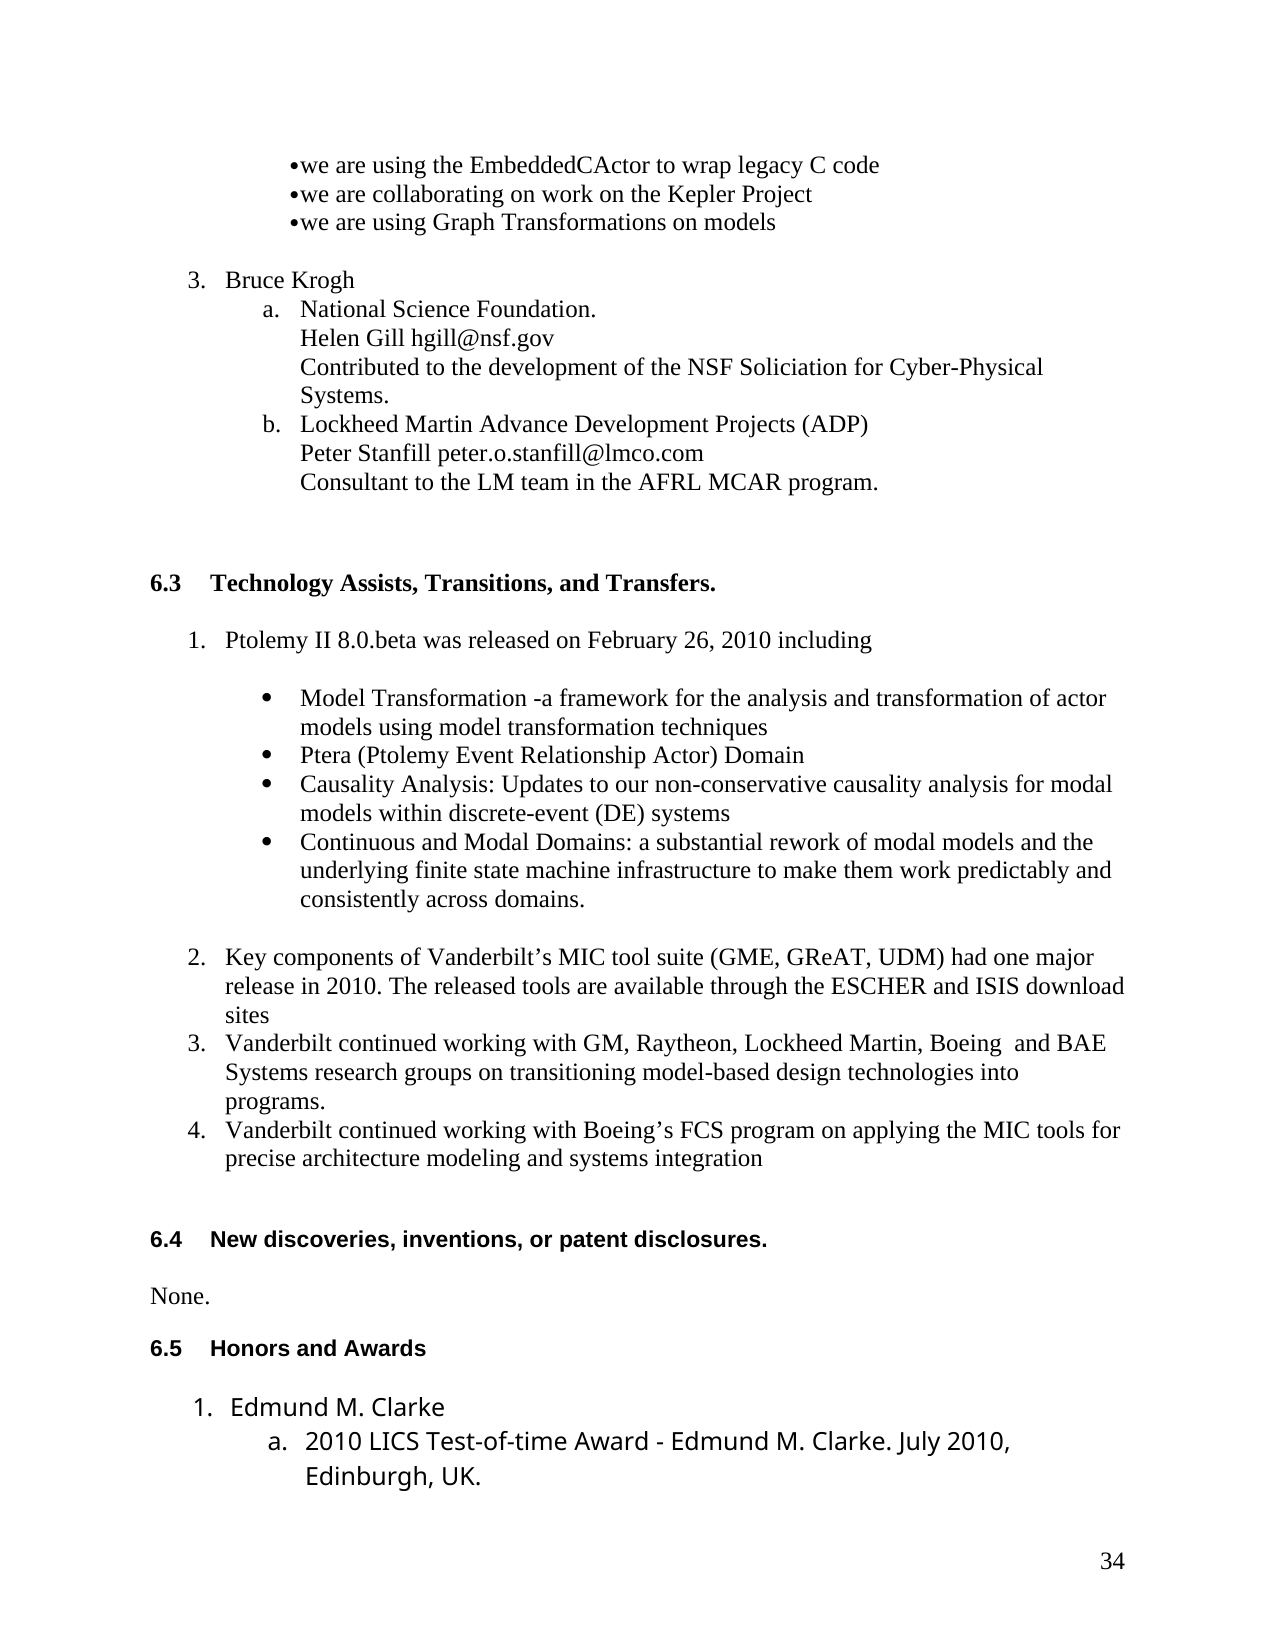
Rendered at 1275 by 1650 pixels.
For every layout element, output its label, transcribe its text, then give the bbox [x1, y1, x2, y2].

list we are using Graph Transformations on models [150, 207, 1125, 236]
list Lockheed Martin Advance Development Projects (ADP) Peter Stanfill peter.o.stanfill@lmco.com Consultant to the LM team in the AFRL MCAR program. [262, 409, 1125, 495]
subtitle Technology Assists, Transitions, and Transfers. [150, 568, 1125, 596]
list Bruce Krogh [187, 265, 1125, 294]
subtitle New discoveries, inventions, or patent disclosures. [150, 1226, 1125, 1252]
list Ptera (Ptolemy Event Relationship Actor) Domain [262, 741, 1125, 769]
list Edmund M. Clarke [192, 1390, 1125, 1424]
subtitle Honors and Awards [150, 1335, 1125, 1361]
list Key components of Vanderbilt’s MIC tool suite (GME, GReAT, UDM) had one major release in 2010. The released tools are available through the ESCHER and ISIS download sites [187, 942, 1125, 1028]
list 2010 LICS Test-of-time Award - Edmund M. Clarke. July 2010, Edinburgh, UK. [267, 1424, 1125, 1492]
list we are collaborating on work on the Kepler Project [150, 179, 1125, 207]
list Continuous and Modal Domains: a substantial rework of modal models and the underlying finite state machine infrastructure to make them work predictably and consistently across domains. [262, 827, 1125, 913]
list National Science Foundation. Helen Gill hgill@nsf.gov Contributed to the development of the NSF Soliciation for Cyber-Physical Systems. [262, 294, 1125, 409]
list we are using the EmbeddedCActor to wrap legacy C code [150, 150, 1125, 179]
list Model Transformation -a framework for the analysis and transformation of actor models using model transformation techniques [262, 683, 1125, 741]
list Vanderbilt continued working with Boeing’s FCS program on applying the MIC tools for precise architecture modeling and systems integration [187, 1115, 1125, 1172]
text None. [150, 1281, 1125, 1310]
list Ptolemy II 8.0.beta was released on February 26, 2010 including [187, 625, 1125, 654]
list Vanderbilt continued working with GM, Raytheon, Lockheed Martin, Boeing and BAE Systems research groups on transitioning model-based design technologies into programs. [187, 1028, 1125, 1115]
list Causality Analysis: Updates to our non-conservative causality analysis for modal models within discrete-event (DE) systems [262, 769, 1125, 827]
